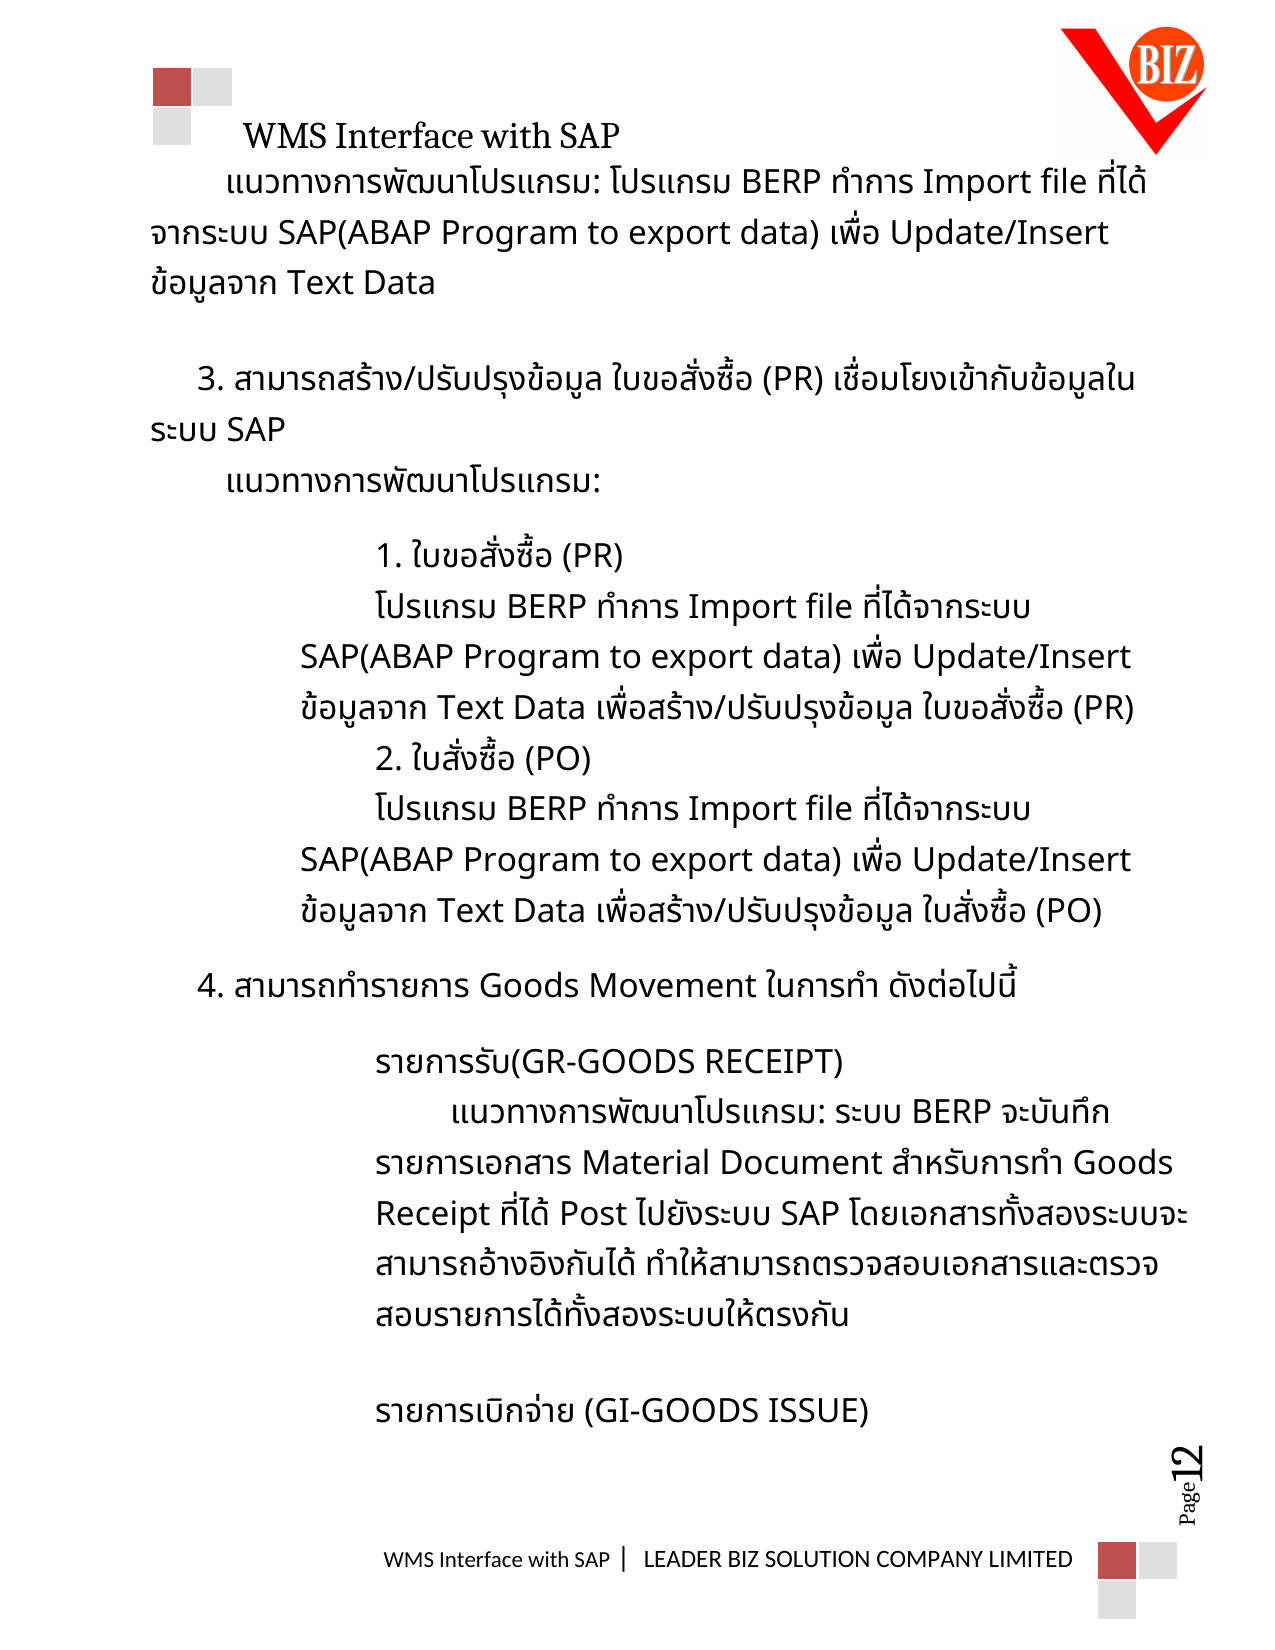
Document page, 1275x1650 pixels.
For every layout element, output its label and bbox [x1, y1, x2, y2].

picture [1059, 26, 1208, 156]
